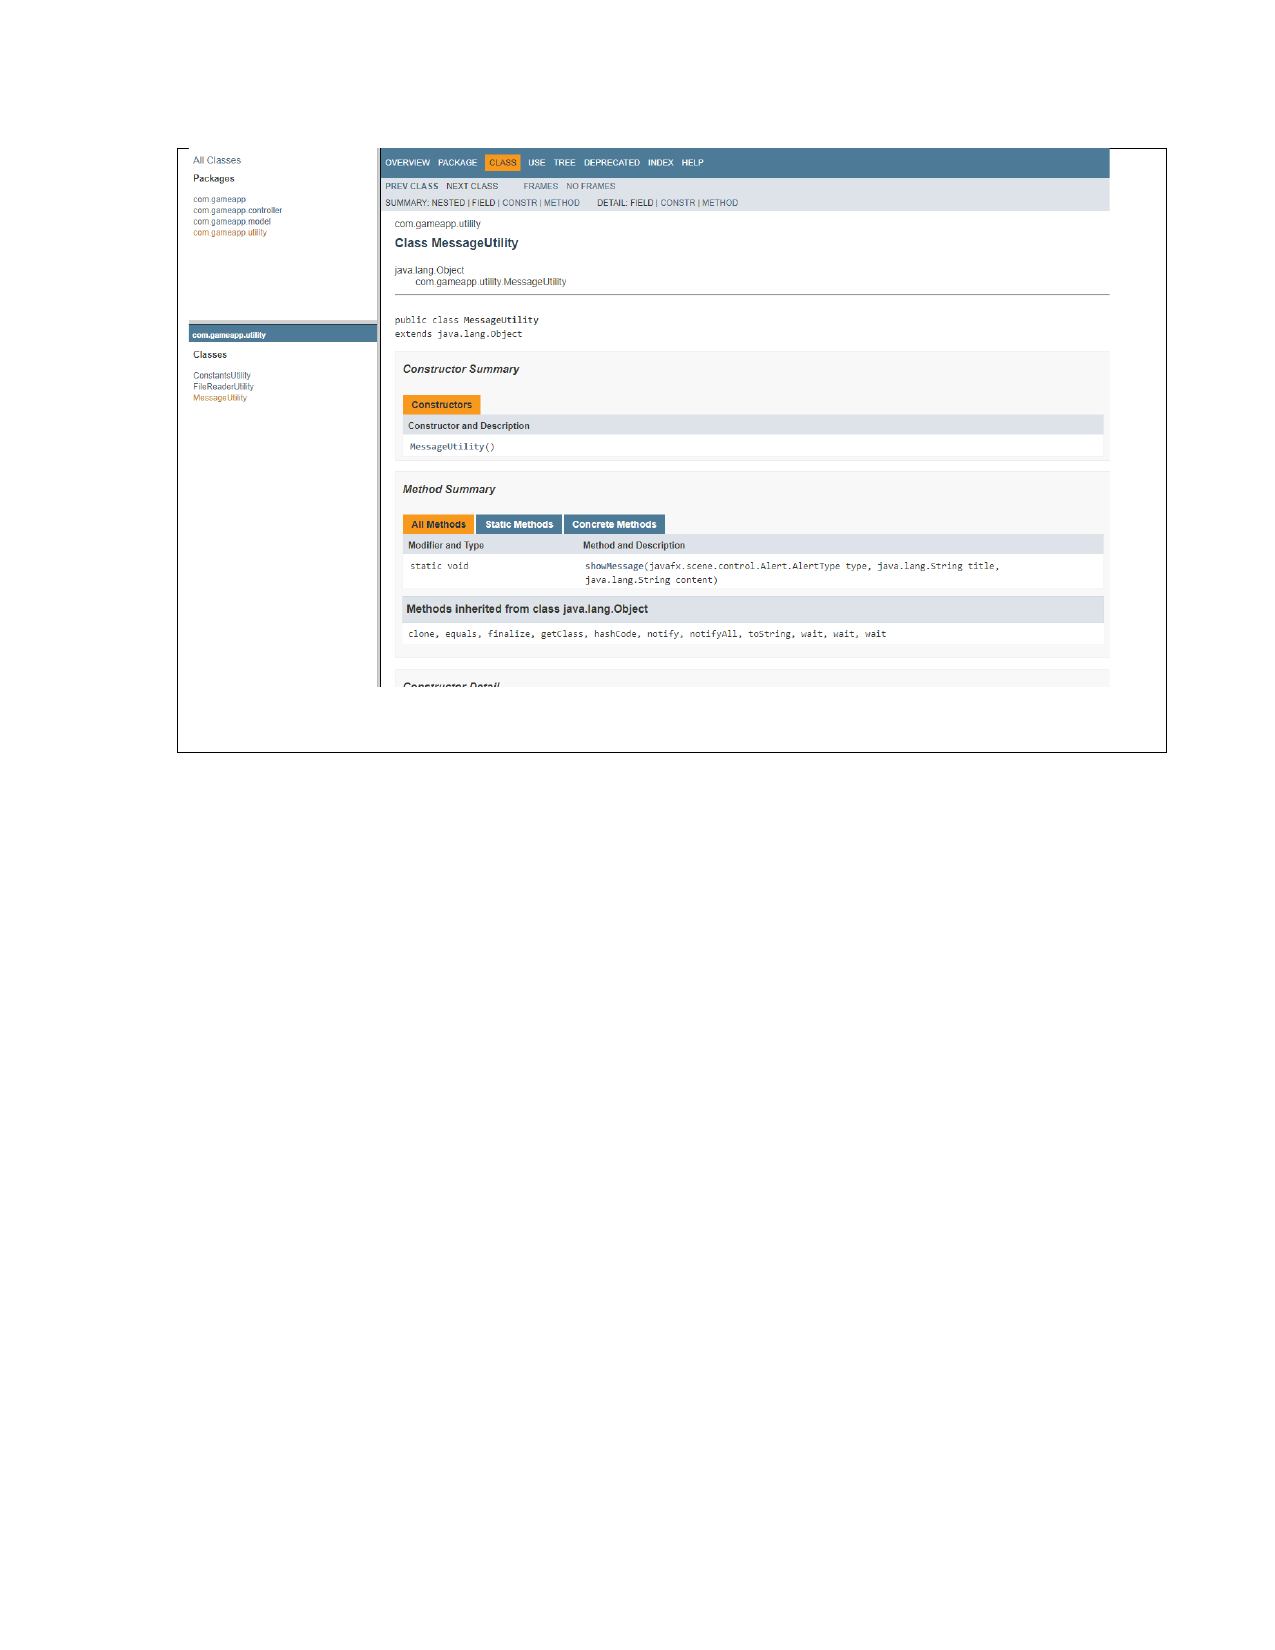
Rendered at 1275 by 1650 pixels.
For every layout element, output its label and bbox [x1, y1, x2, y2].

table_header [178, 149, 1166, 752]
picture [188, 148, 1110, 687]
